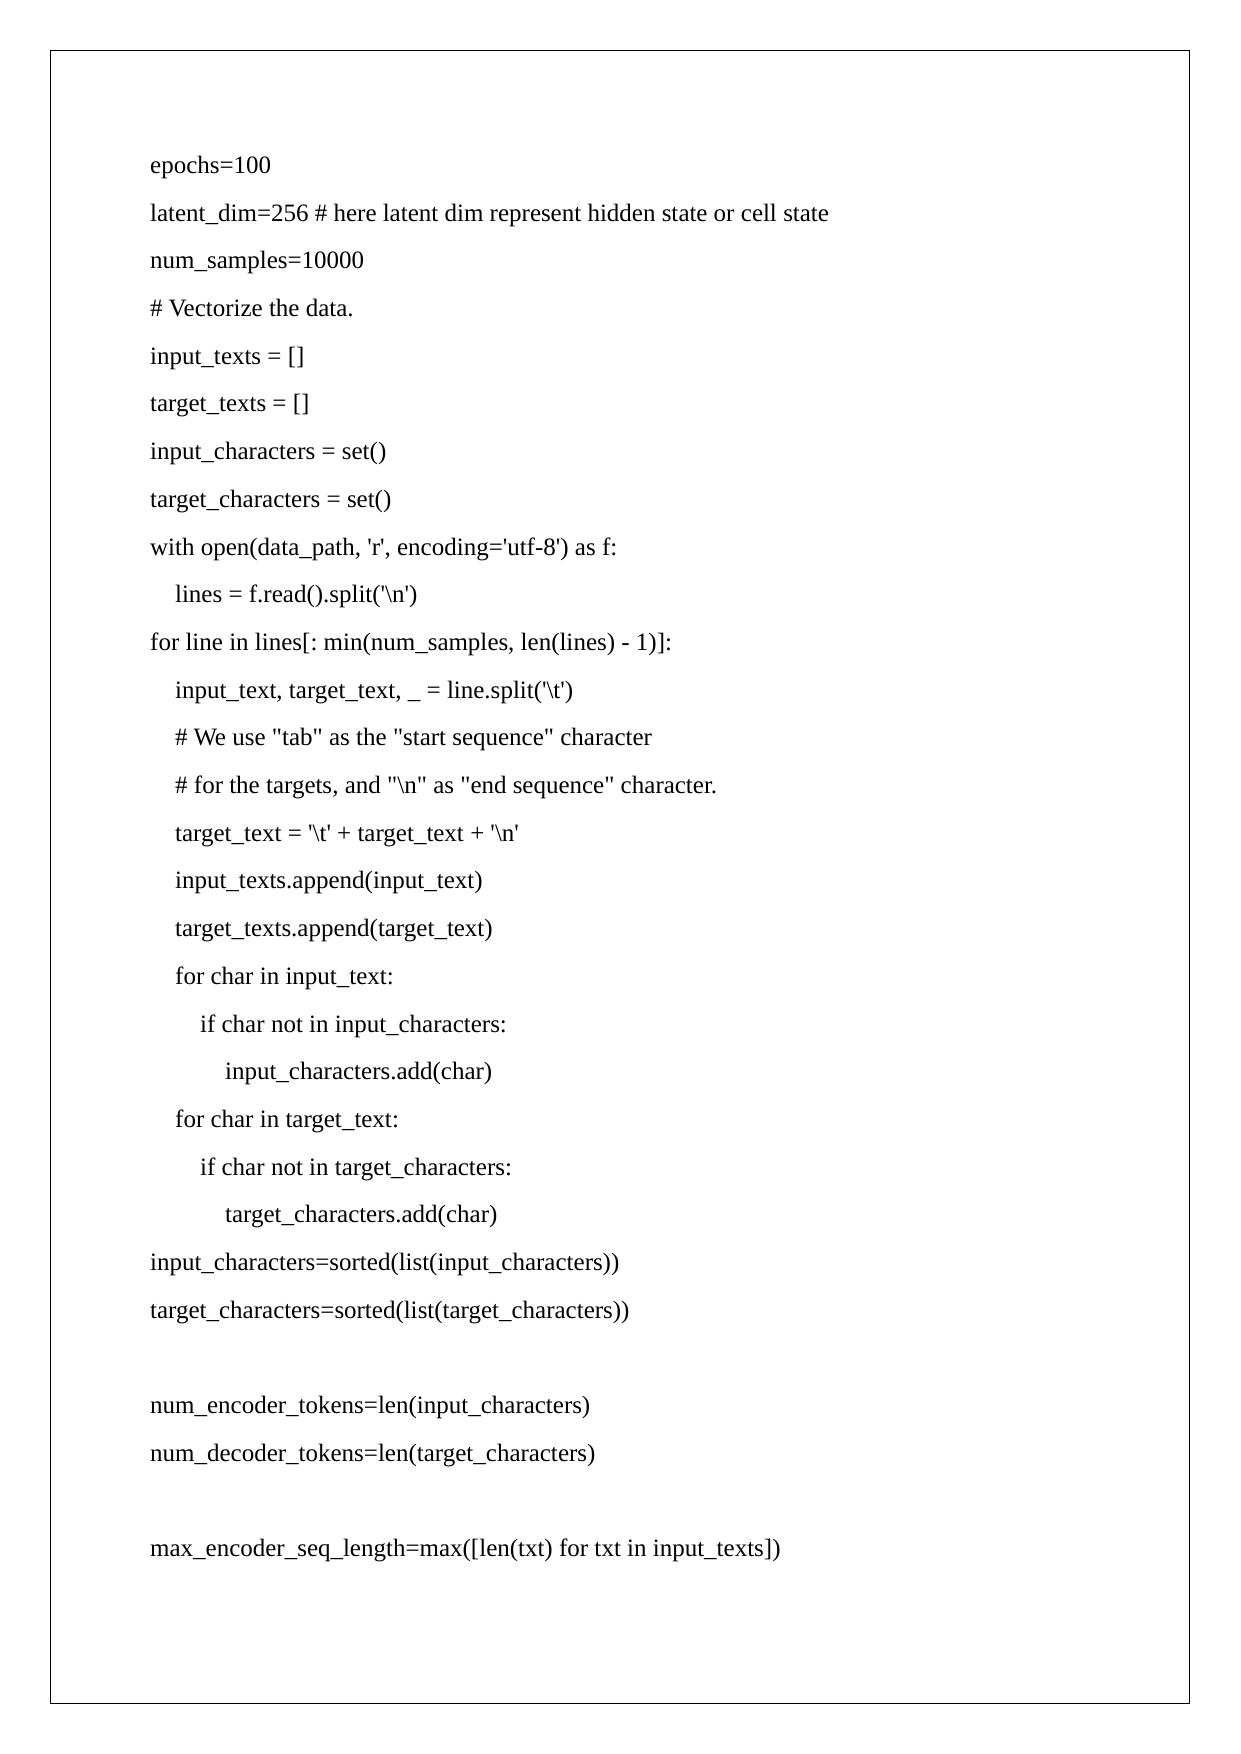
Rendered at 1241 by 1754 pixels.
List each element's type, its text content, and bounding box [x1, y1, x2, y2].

text epochs=100 [150, 150, 1090, 179]
text for char in input_text: [150, 961, 1090, 990]
text target_texts.append(target_text) [150, 913, 1090, 942]
text # Vectorize the data. [150, 293, 1090, 322]
text # for the targets, and "\n" as "end sequence" character. [150, 770, 1090, 799]
text lines = f.read().split('\n') [150, 579, 1090, 608]
text latent_dim=256 # here latent dim represent hidden state or cell state [150, 198, 1090, 226]
text if char not in target_characters: [150, 1152, 1090, 1181]
text target_characters = set() [150, 484, 1090, 513]
text input_texts = [] [150, 341, 1090, 369]
text input_characters = set() [150, 436, 1090, 465]
text input_characters=sorted(list(input_characters)) [150, 1247, 1090, 1276]
text input_texts.append(input_text) [150, 866, 1090, 894]
text num_decoder_tokens=len(target_characters) [150, 1438, 1090, 1467]
text with open(data_path, 'r', encoding='utf-8') as f: [150, 532, 1090, 560]
text max_encoder_seq_length=max([len(txt) for txt in input_texts]) [150, 1533, 1090, 1562]
text target_characters=sorted(list(target_characters)) [150, 1295, 1090, 1324]
text num_samples=10000 [150, 245, 1090, 274]
text num_encoder_tokens=len(input_characters) [150, 1390, 1090, 1419]
text input_characters.add(char) [150, 1056, 1090, 1085]
text if char not in input_characters: [150, 1009, 1090, 1037]
text # We use "tab" as the "start sequence" character [150, 722, 1090, 751]
text target_characters.add(char) [150, 1199, 1090, 1228]
text for line in lines[: min(num_samples, len(lines) - 1)]: [150, 627, 1090, 656]
text target_text = '\t' + target_text + '\n' [150, 818, 1090, 847]
text for char in target_text: [150, 1104, 1090, 1133]
text target_texts = [] [150, 388, 1090, 417]
text input_text, target_text, _ = line.split('\t') [150, 675, 1090, 703]
